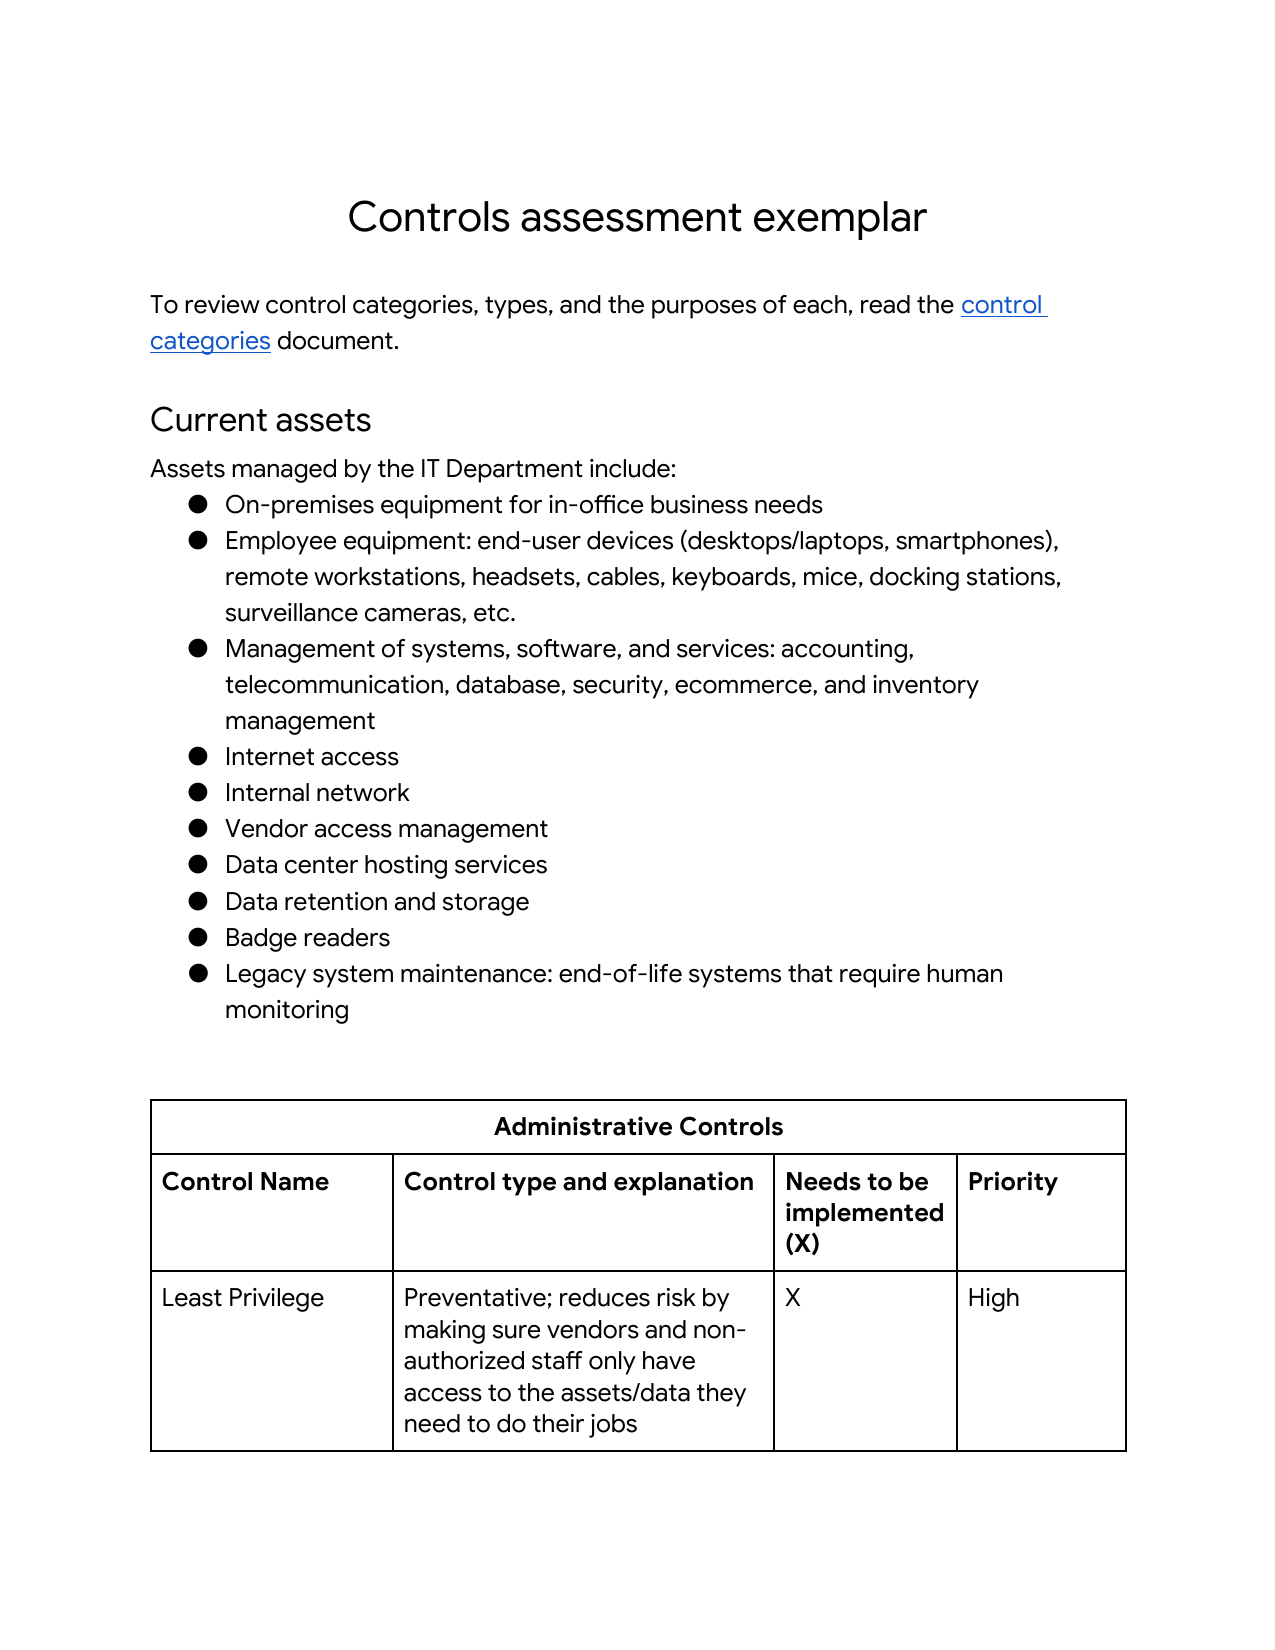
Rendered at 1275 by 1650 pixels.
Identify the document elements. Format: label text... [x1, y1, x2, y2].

list Employee equipment: end-user devices (desktops/laptops, smartphones), remote workstations, headsets, cables, keyboards, mice, docking stations, surveillance cameras, etc. [187, 525, 1125, 629]
table_cell X [775, 1272, 956, 1450]
list Data retention and storage [187, 886, 1125, 917]
list On-premises equipment for in-office business needs [187, 489, 1125, 521]
table_cell Control type and explanation [394, 1155, 773, 1270]
text To review control categories, types, and the purposes of each, read the control categories document. [150, 289, 1125, 357]
table_cell Priority [958, 1155, 1125, 1270]
list Badge readers [187, 922, 1125, 953]
table_cell Least Privilege [152, 1272, 392, 1450]
table_cell Needs to be implemented (X) [775, 1155, 956, 1270]
table_cell High [958, 1272, 1125, 1450]
list Management of systems, software, and services: accounting, telecommunication, database, security, ecommerce, and inventory management [187, 633, 1125, 737]
list Legacy system maintenance: end-of-life systems that require human monitoring [187, 958, 1125, 1025]
table_header Administrative Controls [152, 1101, 1125, 1153]
list Internal network [187, 778, 1125, 809]
subtitle Current assets [150, 399, 1125, 441]
list Vendor access management [187, 814, 1125, 845]
list Data center hosting services [187, 850, 1125, 881]
text Assets managed by the IT Department include: [150, 453, 1125, 484]
subtitle Controls assessment exemplar [150, 192, 1125, 244]
table_cell Control Name [152, 1155, 392, 1270]
table_cell Preventative; reduces risk by making sure vendors and non-authorized staff only have access to the assets/data they need to do their jobs [394, 1272, 773, 1450]
list Internet access [187, 742, 1125, 773]
